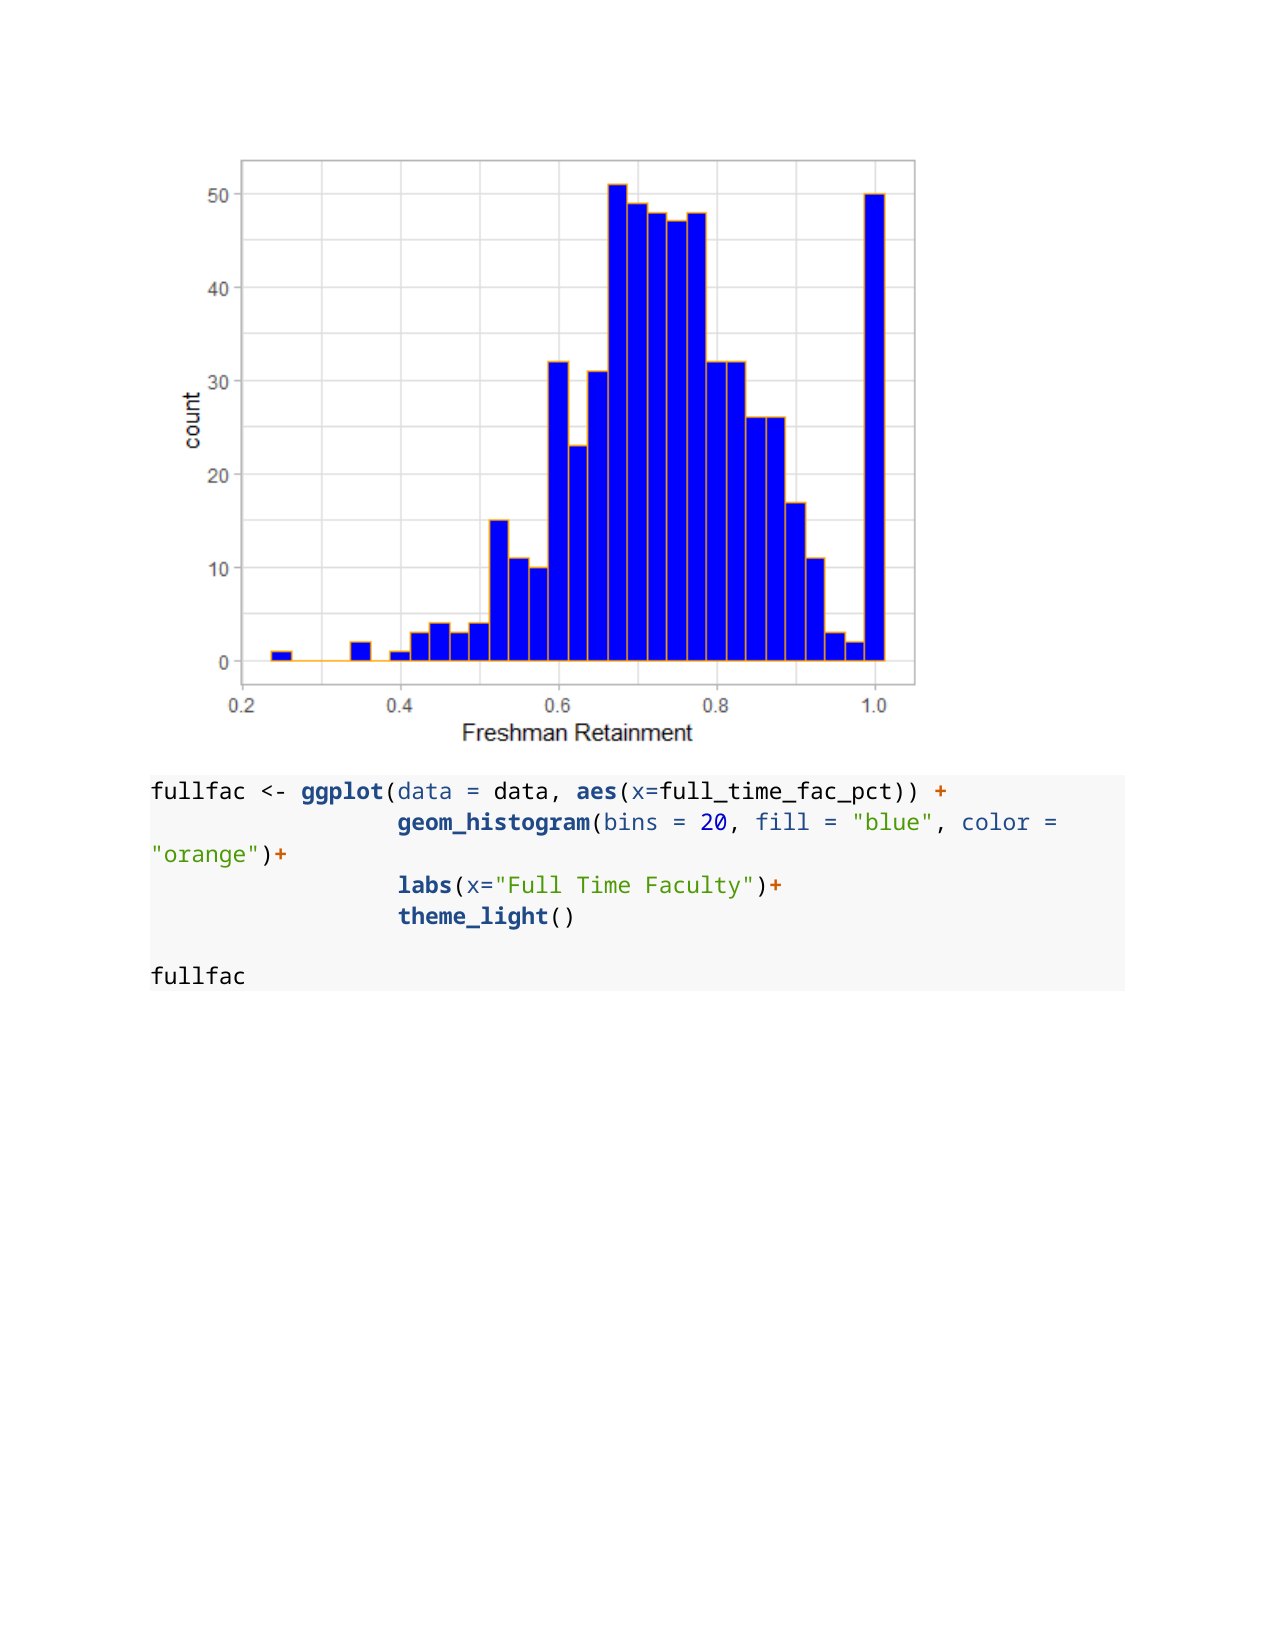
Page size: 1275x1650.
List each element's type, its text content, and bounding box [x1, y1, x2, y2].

picture [168, 150, 927, 757]
text fullfac <- ggplot(data = data, aes(x=full_time_fac_pct)) + geom_histogram(bins = 20, fill = "blue", color = "orange")+ labs(x="Full Time Faculty")+ theme_light() fullfac [150, 775, 1125, 991]
